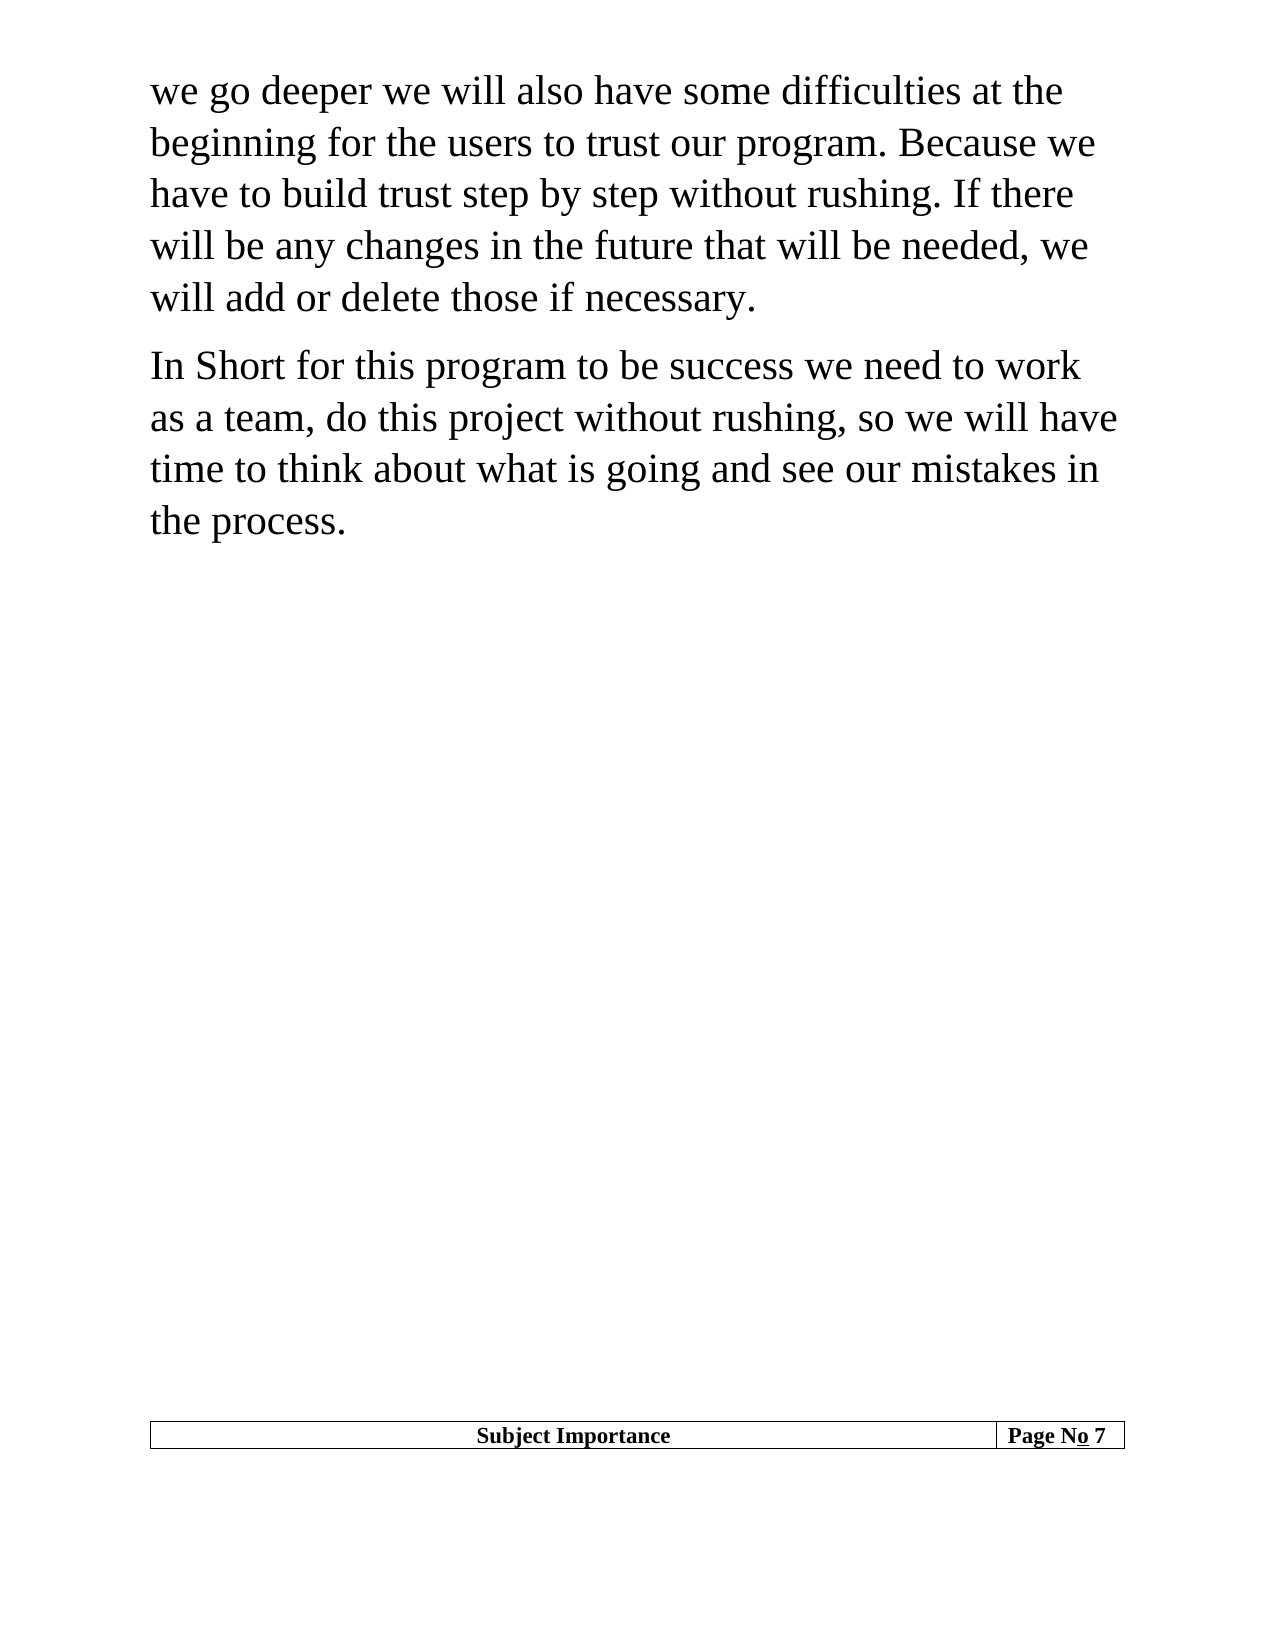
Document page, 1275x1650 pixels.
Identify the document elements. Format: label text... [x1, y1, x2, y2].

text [150, 66, 1125, 320]
table_header Subject Importance [151, 1422, 996, 1448]
text In Short for this program to be success we need to work as a team, do this project without rushing, so we will have time to think about what is going and see our mistakes in the process. [150, 341, 1125, 543]
table_header Page No 7 [997, 1422, 1124, 1448]
